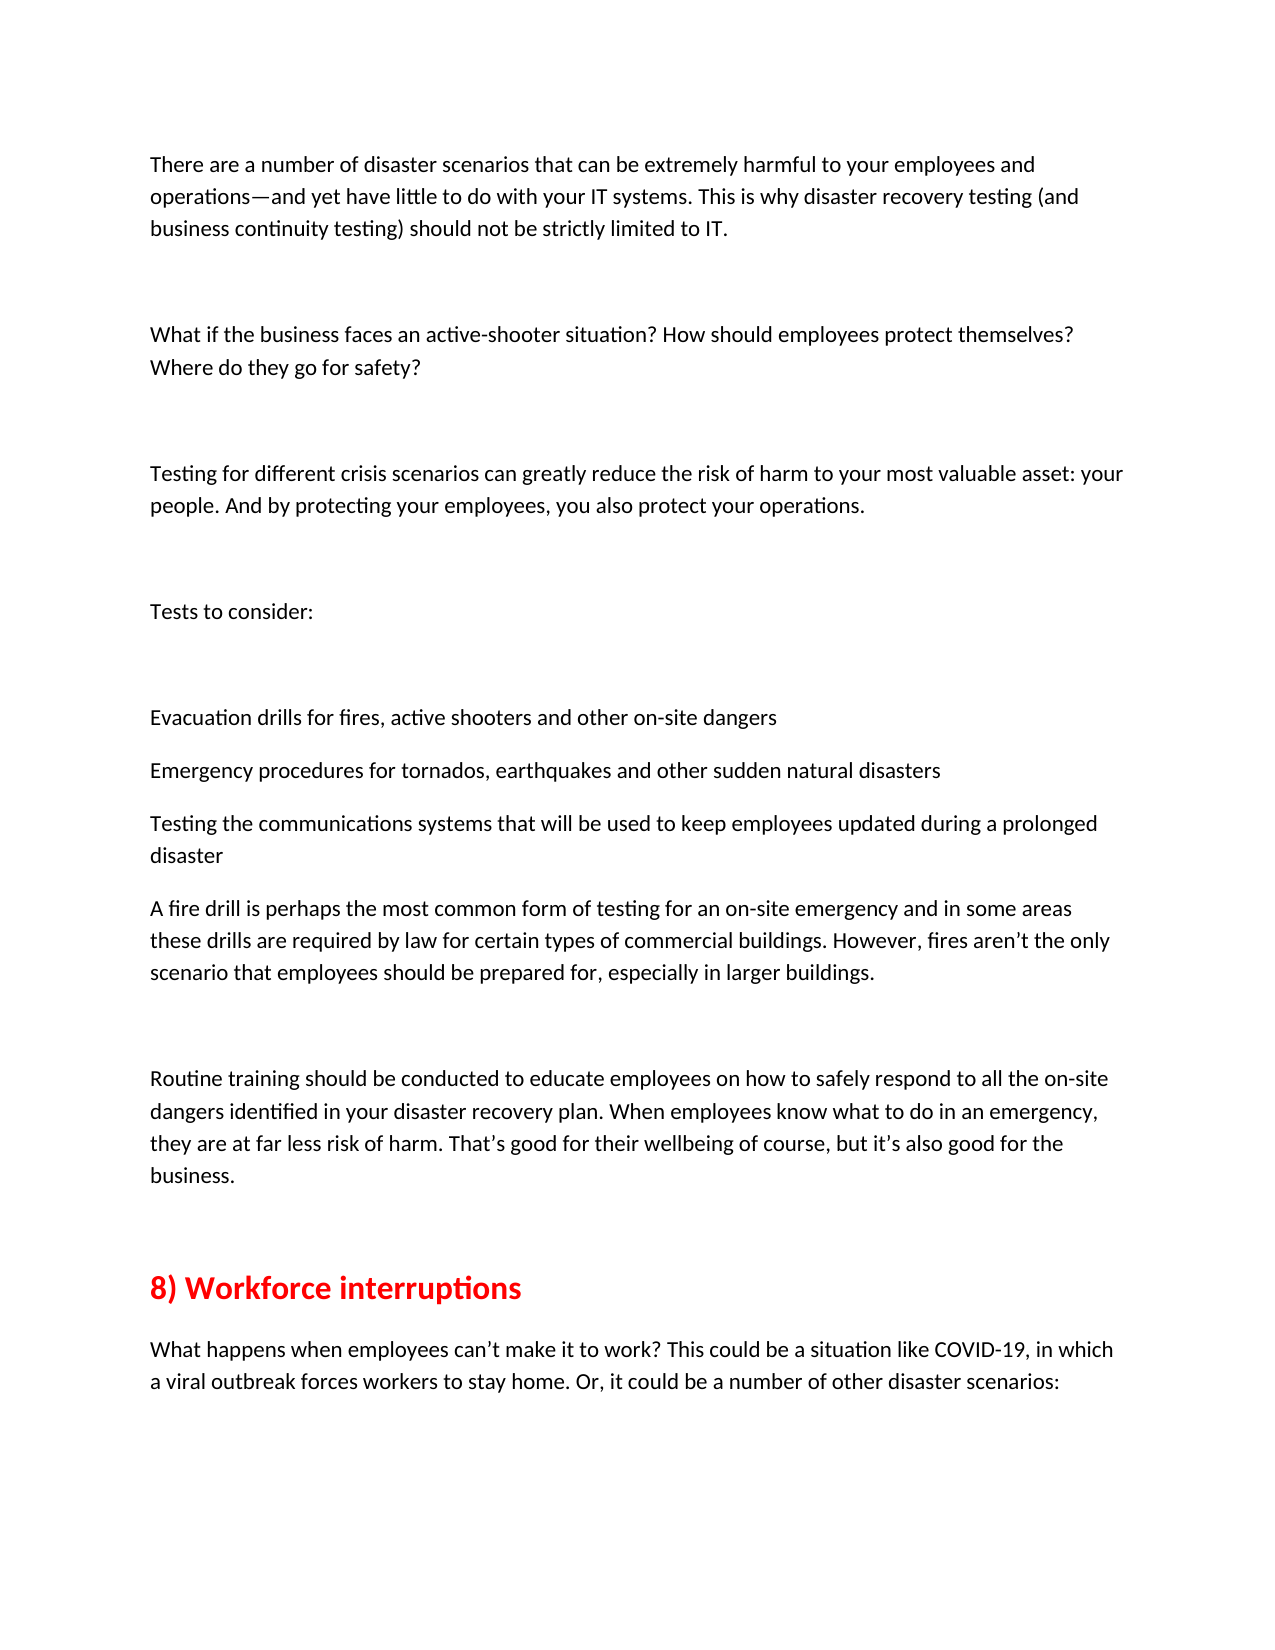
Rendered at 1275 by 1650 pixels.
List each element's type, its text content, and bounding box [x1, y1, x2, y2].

text Evacuation drills for fires, active shooters and other on-site dangers [150, 703, 1125, 731]
text What if the business faces an active-shooter situation? How should employees protect themselves? Where do they go for safety? [150, 320, 1125, 381]
text 8) Workforce interruptions [150, 1267, 1125, 1308]
text There are a number of disaster scenarios that can be extremely harmful to your employees and operations—and yet have little to do with your IT systems. This is why disaster recovery testing (and business continuity testing) should not be strictly limited to IT. [150, 150, 1125, 242]
text Emergency procedures for tornados, earthquakes and other sudden natural disasters [150, 756, 1125, 784]
text Testing for different crisis scenarios can greatly reduce the risk of harm to your most valuable asset: your people. And by protecting your employees, you also protect your operations. [150, 459, 1125, 519]
text Routine training should be conducted to educate employees on how to safely respond to all the on-site dangers identified in your disaster recovery plan. When employees know what to do in an emergency, they are at far less risk of harm. That’s good for their wellbeing of course, but it’s also good for the business. [150, 1064, 1125, 1189]
text Tests to consider: [150, 597, 1125, 625]
text A fire drill is perhaps the most common form of testing for an on-site emergency and in some areas these drills are required by law for certain types of commercial buildings. However, fires aren’t the only scenario that employees should be prepared for, especially in larger buildings. [150, 894, 1125, 987]
text What happens when employees can’t make it to work? This could be a situation like COVID-19, in which a viral outbreak forces workers to stay home. Or, it could be a number of other disaster scenarios: [150, 1335, 1125, 1395]
text Testing the communications systems that will be used to keep employees updated during a prolonged disaster [150, 809, 1125, 869]
